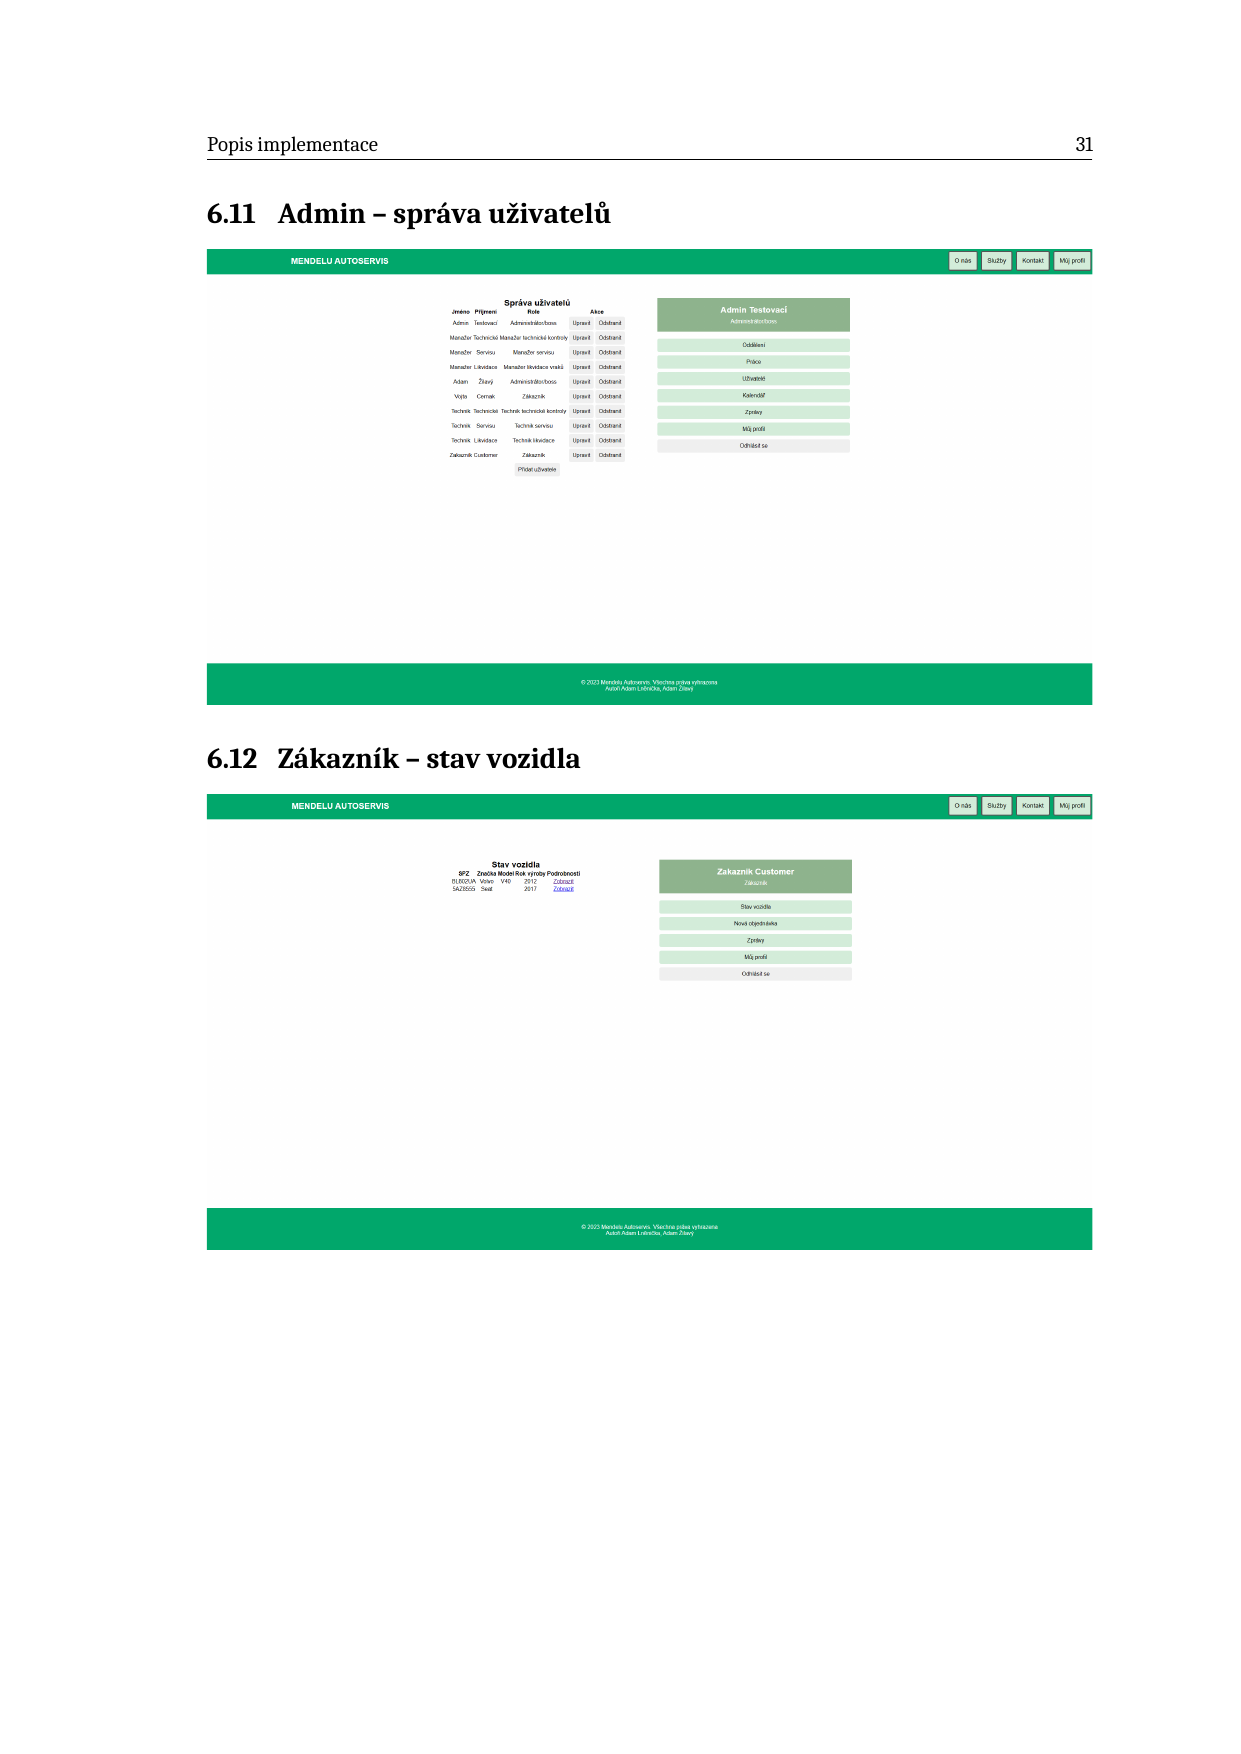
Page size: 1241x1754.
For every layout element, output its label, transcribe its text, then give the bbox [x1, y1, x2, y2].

text Admin – správa uživatelů [207, 197, 1092, 231]
text Zákazník – stav vozidla [207, 742, 1092, 776]
picture [206, 249, 1093, 705]
picture [206, 794, 1093, 1250]
